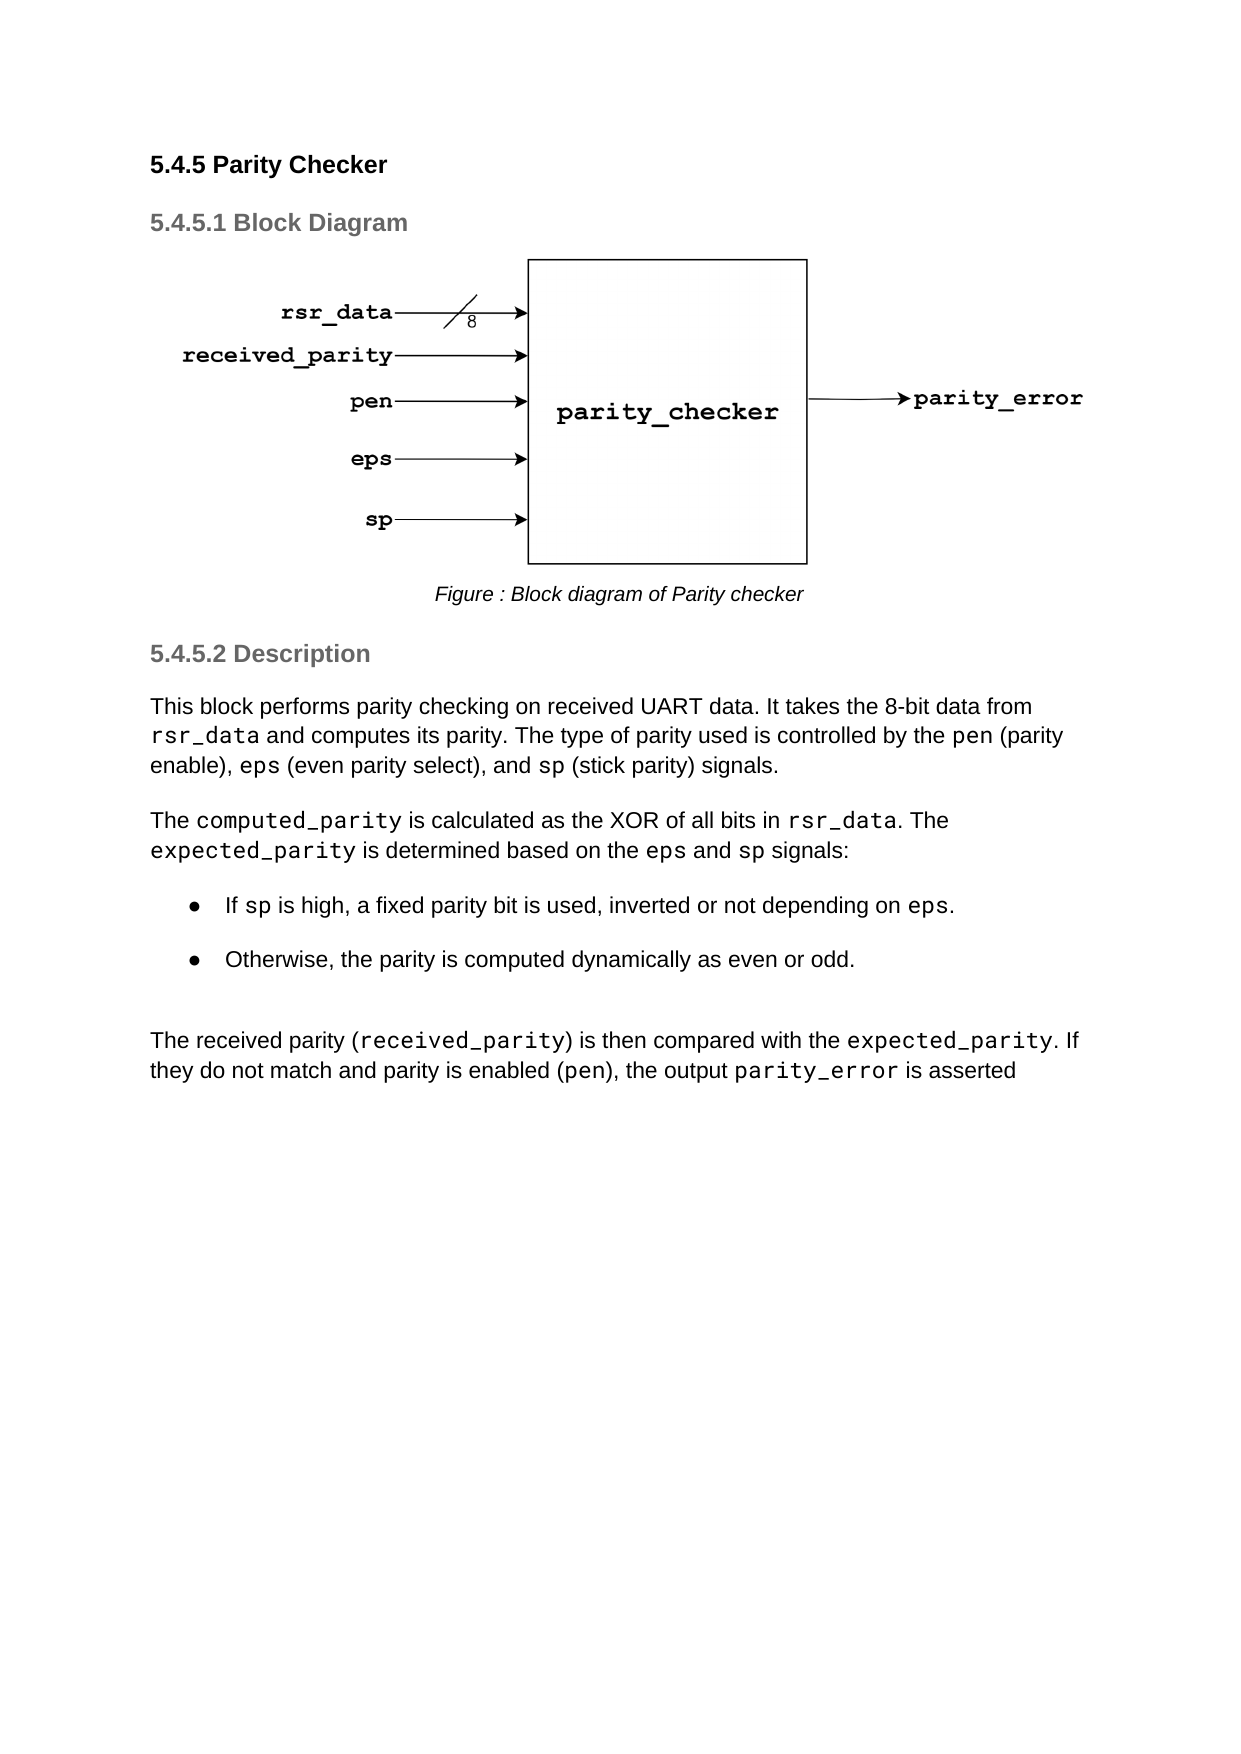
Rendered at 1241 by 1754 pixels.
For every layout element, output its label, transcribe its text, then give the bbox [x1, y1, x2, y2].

subtitle 5.4.5.1 Block Diagram [150, 208, 1090, 237]
list If sp is high, a fixed parity bit is used, inverted or not depending on eps. [187, 890, 1090, 946]
text Figure : Block diagram of Parity checker [150, 582, 1090, 606]
text This block performs parity checking on received UART data. It takes the 8-bit data from rsr_data and computes its parity. The type of parity used is controlled by the pen (parity enable), eps (even parity select), and sp (stick parity) signals. [150, 693, 1090, 779]
list Otherwise, the parity is computed dynamically as even or odd. [187, 946, 1090, 999]
picture [150, 245, 1125, 579]
text The computed_parity is calculated as the XOR of all bits in rsr_data. The expected_parity is determined based on the eps and sp signals: [150, 804, 1090, 865]
subtitle 5.4.5 Parity Checker [150, 150, 1090, 179]
subtitle 5.4.5.2 Description [150, 639, 1090, 668]
text The received parity (received_parity) is then compared with the expected_parity. If they do not match and parity is enabled (pen), the output parity_error is asserted [150, 1024, 1090, 1084]
